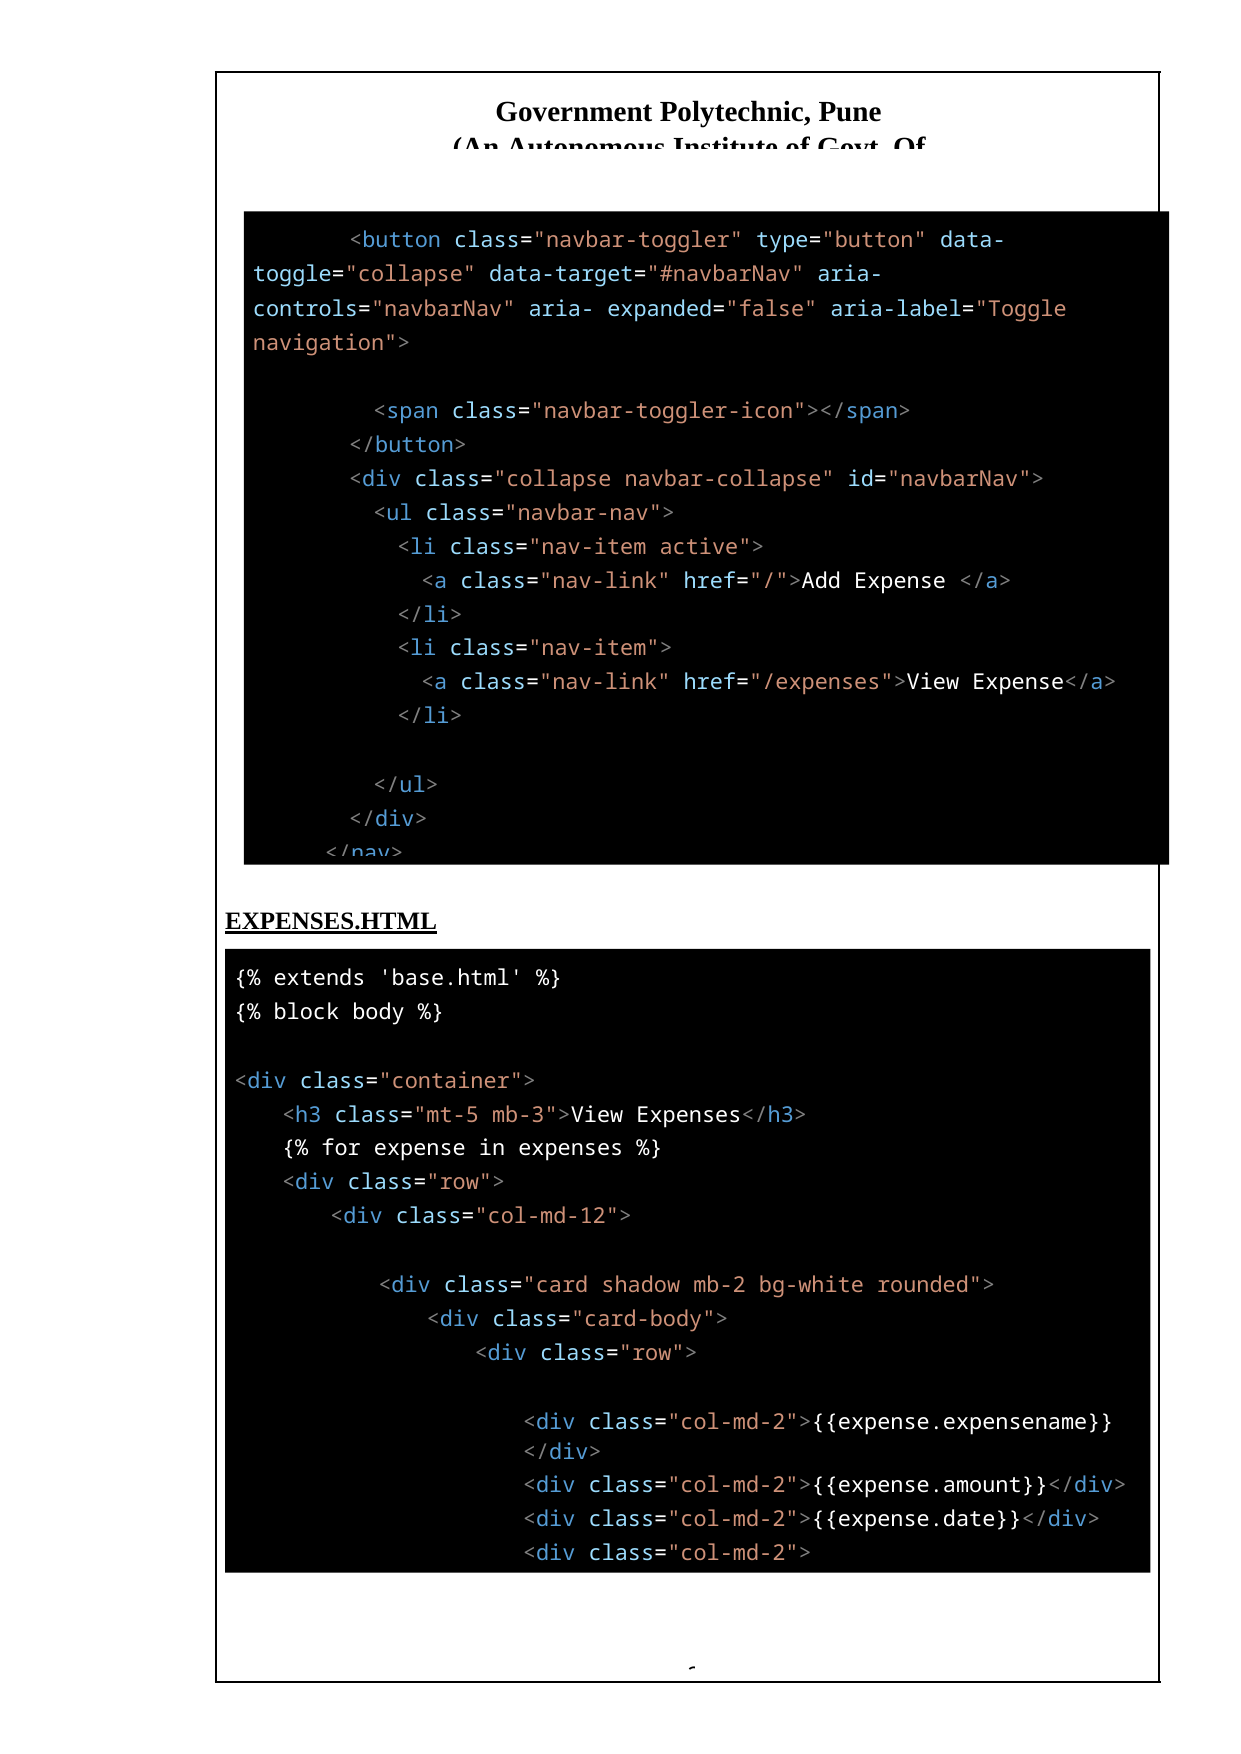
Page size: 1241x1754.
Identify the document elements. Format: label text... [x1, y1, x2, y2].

text EXPENSES.HTML [225, 906, 1173, 935]
